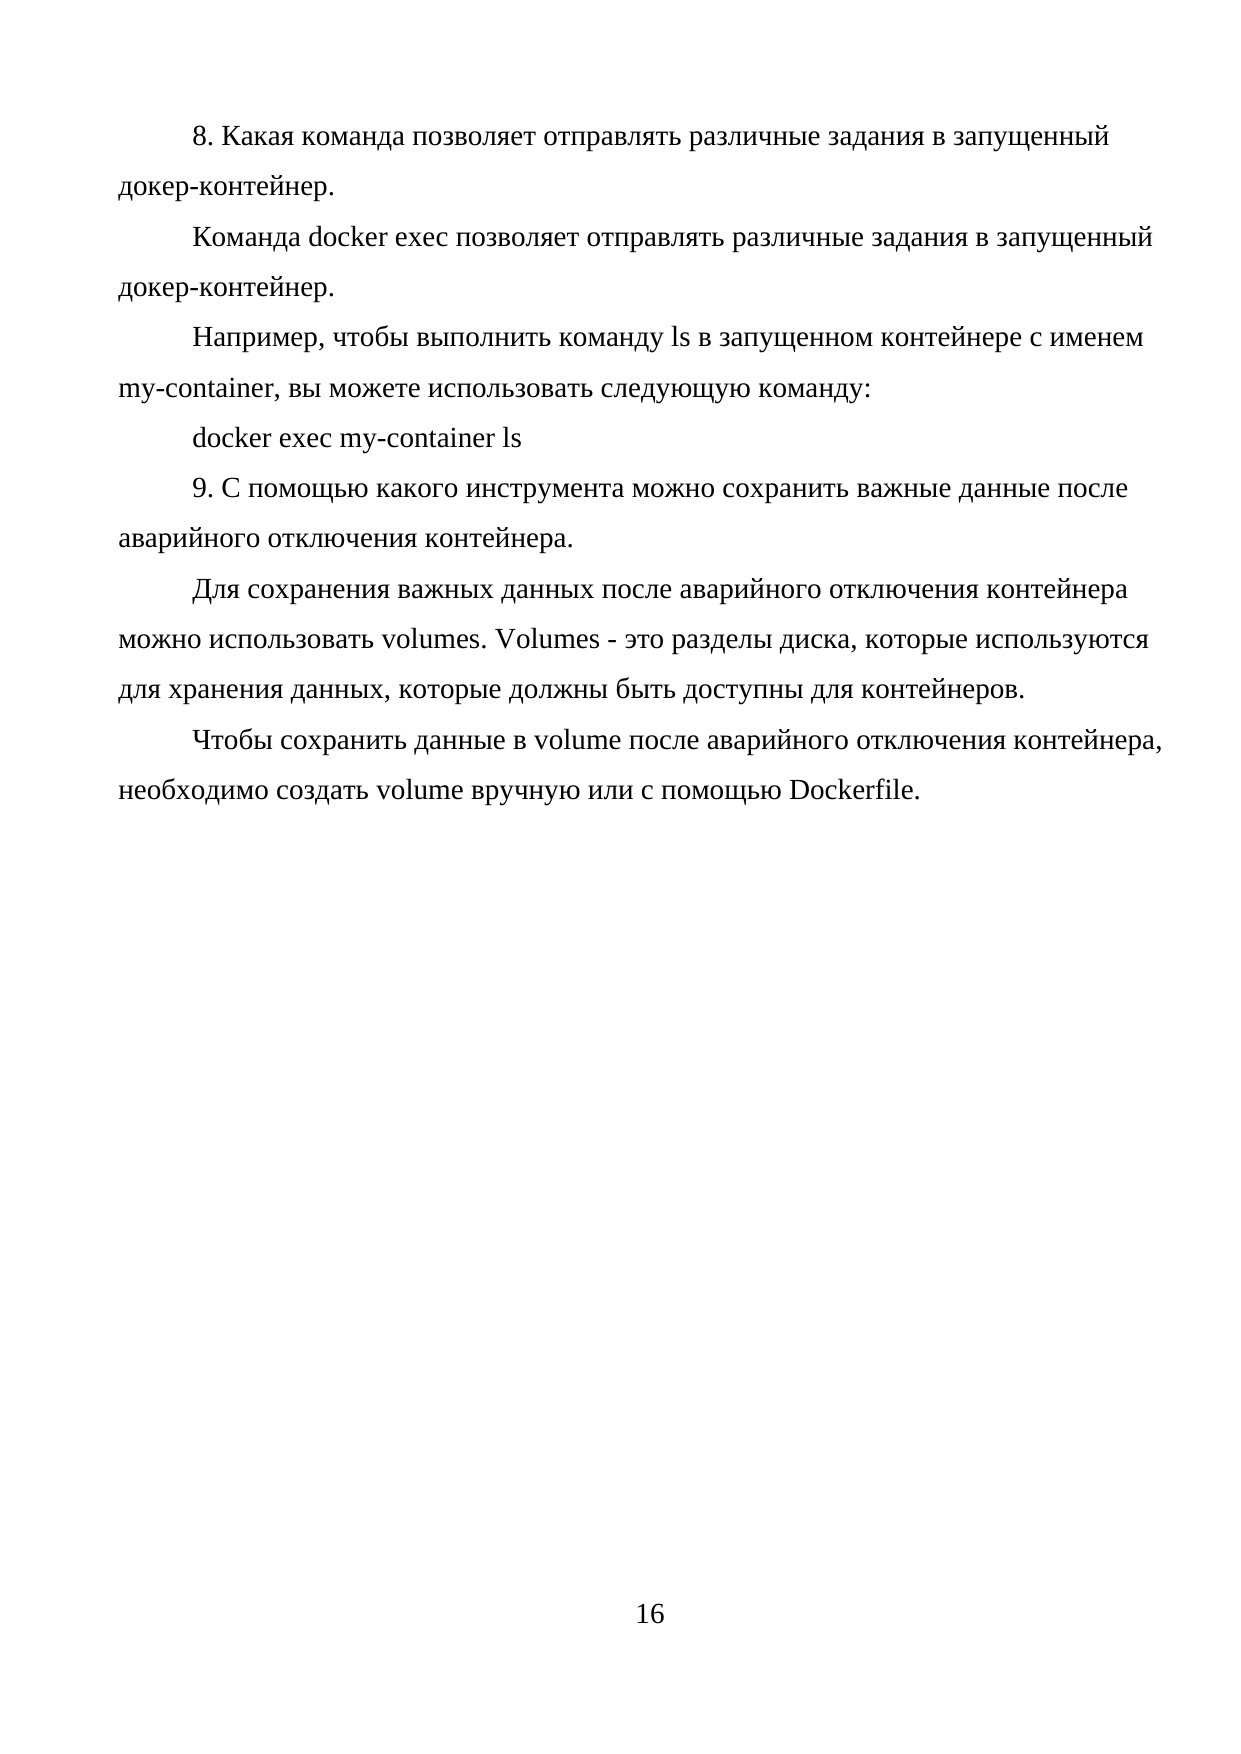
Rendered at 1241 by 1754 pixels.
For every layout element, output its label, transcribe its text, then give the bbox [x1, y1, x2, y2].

text 9. С помощью какого инструмента можно сохранить важные данные после аварийного отключения контейнера. [118, 470, 1181, 554]
text Команда docker exec позволяет отправлять различные задания в запущенный докер-контейнер. [118, 219, 1181, 303]
text Например, чтобы выполнить команду ls в запущенном контейнере с именем my-container, вы можете использовать следующую команду: [118, 319, 1181, 403]
text Для сохранения важных данных после аварийного отключения контейнера можно использовать volumes. Volumes - это разделы диска, которые используются для хранения данных, которые должны быть доступны для контейнеров. [118, 571, 1181, 705]
text Чтобы сохранить данные в volume после аварийного отключения контейнера, необходимо создать volume вручную или с помощью Dockerfile. [118, 722, 1181, 806]
text 8. Какая команда позволяет отправлять различные задания в запущенный докер-контейнер. [118, 118, 1181, 202]
text docker exec my-container ls [118, 420, 1181, 453]
